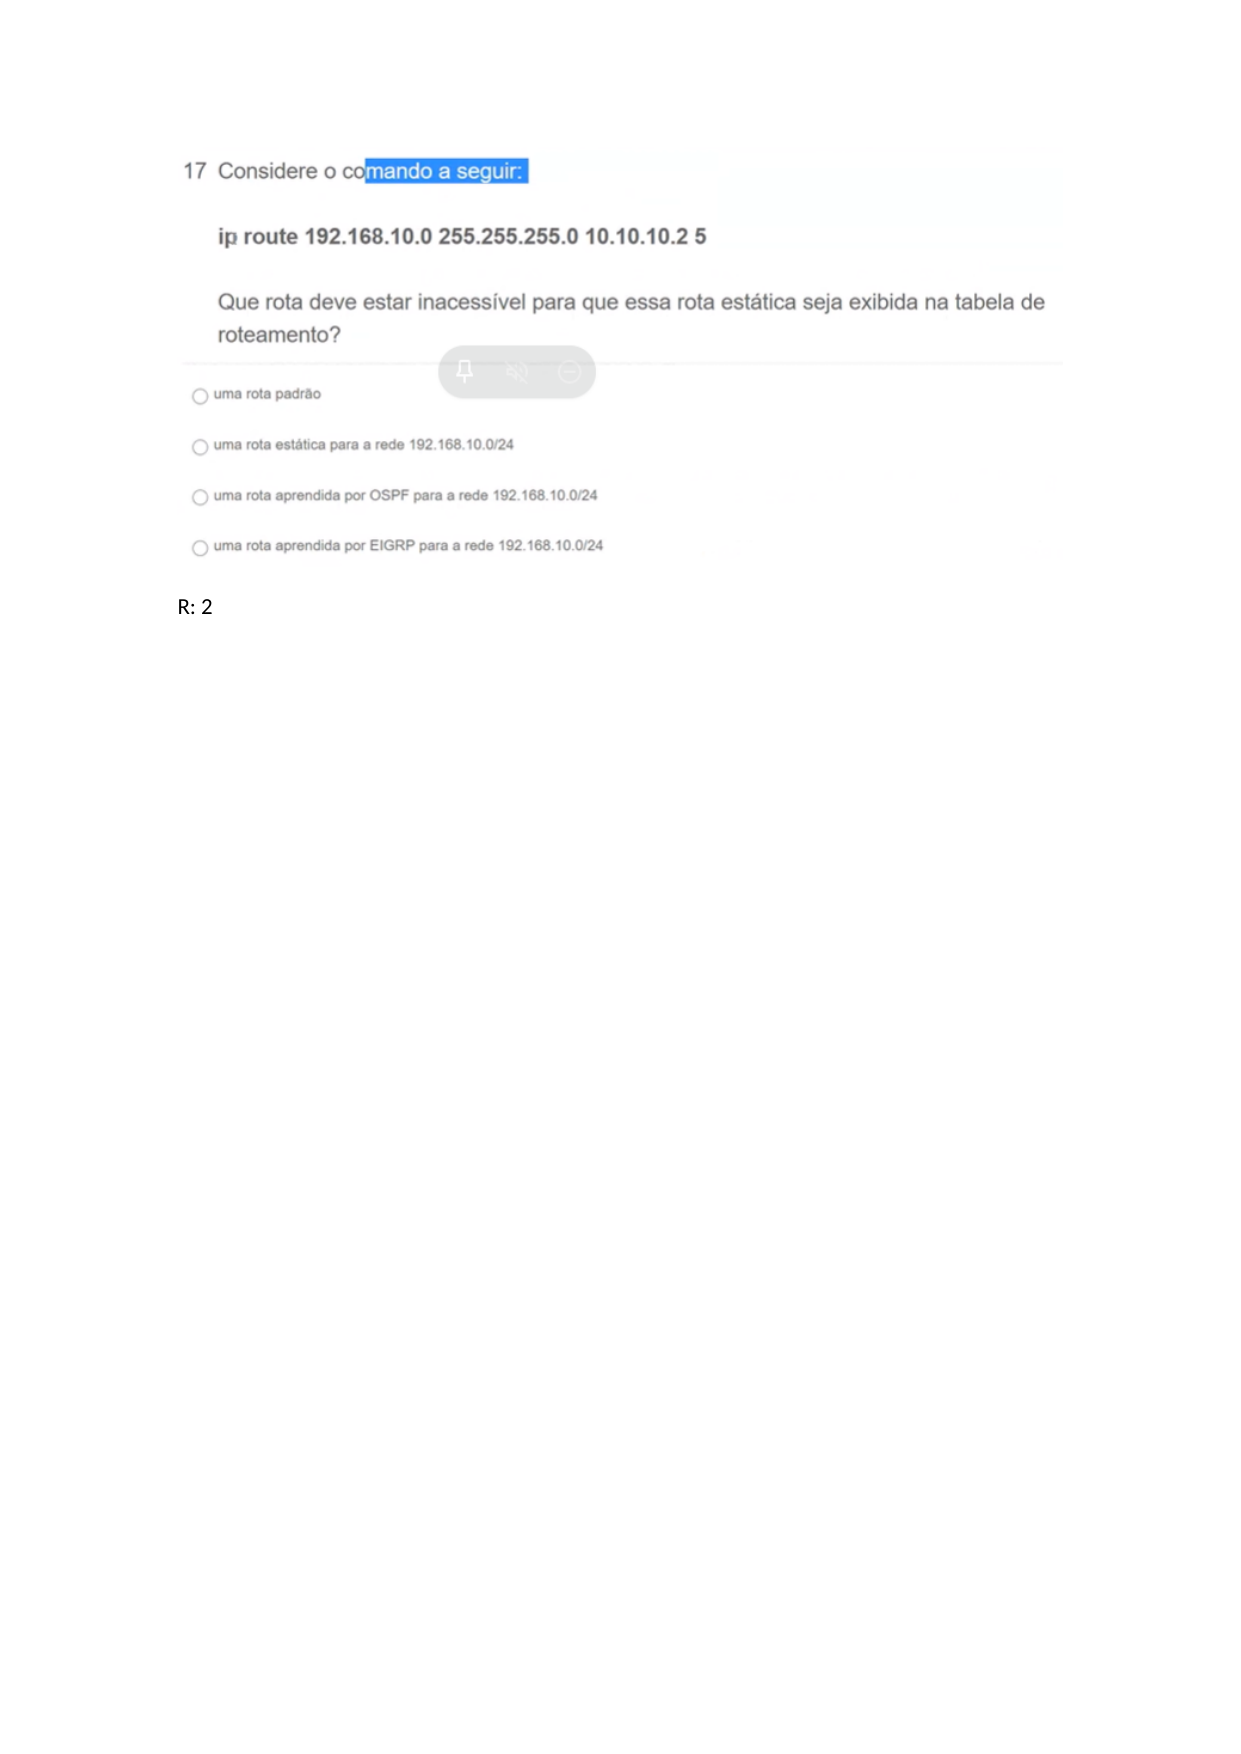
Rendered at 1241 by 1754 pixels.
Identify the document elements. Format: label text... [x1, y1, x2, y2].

text R: 2 [177, 592, 1063, 620]
picture [177, 147, 1063, 574]
